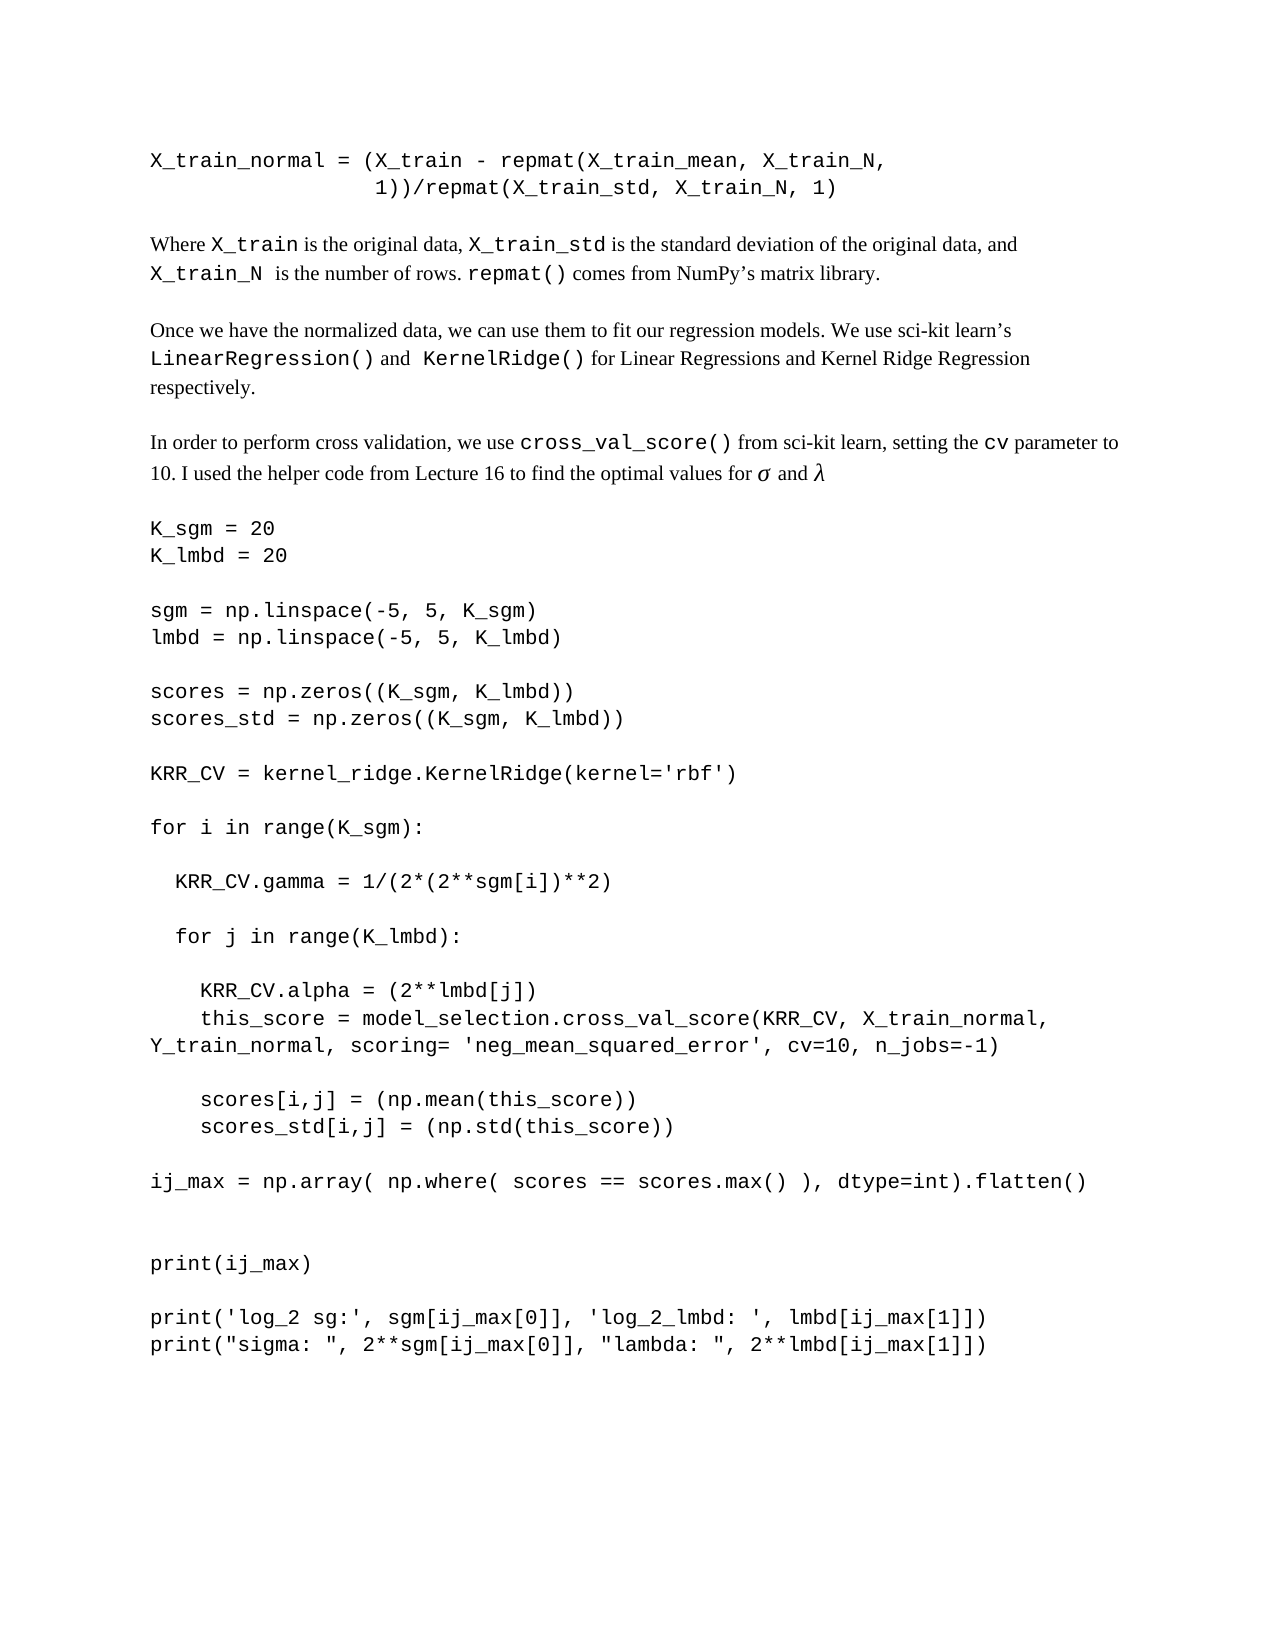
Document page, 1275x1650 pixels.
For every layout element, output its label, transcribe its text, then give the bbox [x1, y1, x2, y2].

text K_sgm = 20 [150, 518, 1125, 542]
text print(ij_max) [150, 1253, 1125, 1276]
text scores = np.zeros((K_sgm, K_lmbd)) [150, 681, 1125, 705]
text this_score = model_selection.cross_val_score(KRR_CV, X_train_normal, Y_train_normal, scoring= 'neg_mean_squared_error', cv=10, n_jobs=-1) [150, 1007, 1125, 1058]
text sgm = np.linspace(-5, 5, K_sgm) [150, 600, 1125, 623]
text print("sigma: ", 2**sgm[ij_max[0]], "lambda: ", 2**lmbd[ij_max[1]]) [150, 1334, 1125, 1358]
text K_lmbd = 20 [150, 545, 1125, 569]
text print('log_2 sg:', sgm[ij_max[0]], 'log_2_lmbd: ', lmbd[ij_max[1]]) [150, 1307, 1125, 1331]
text lmbd = np.linspace(-5, 5, K_lmbd) [150, 627, 1125, 651]
text for i in range(K_sgm): [150, 817, 1125, 841]
text 1))/repmat(X_train_std, X_train_N, 1) [300, 177, 1125, 201]
text KRR_CV.alpha = (2**lmbd[j]) [150, 980, 1125, 1004]
text In order to perform cross validation, we use cross_val_score() from sci-kit learn, setting the cv parameter to 10. I used the helper code from Lecture 16 to find the optimal values for and [150, 430, 1125, 487]
text Once we have the normalized data, we can use them to fit our regression models. We use sci-kit learn’s LinearRegression() and KernelRidge() for Linear Regressions and Kernel Ridge Regression respectively. [150, 318, 1125, 399]
text for j in range(K_lmbd): [150, 926, 1125, 949]
text KRR_CV = kernel_ridge.KernelRidge(kernel='rbf') [150, 763, 1125, 786]
text ij_max = np.array( np.where( scores == scores.max() ), dtype=int).flatten() [150, 1171, 1125, 1195]
text scores[i,j] = (np.mean(this_score)) [150, 1089, 1125, 1113]
text Where X_train is the original data, X_train_std is the standard deviation of the original data, and X_train_N is the number of rows. repmat() comes from NumPy’s matrix library. [150, 232, 1125, 287]
text X_train_normal = (X_train - repmat(X_train_mean, X_train_N, [150, 150, 1125, 174]
text scores_std[i,j] = (np.std(this_score)) [150, 1116, 1125, 1140]
text KRR_CV.gamma = 1/(2*(2**sgm[i])**2) [150, 872, 1125, 895]
text scores_std = np.zeros((K_sgm, K_lmbd)) [150, 708, 1125, 732]
